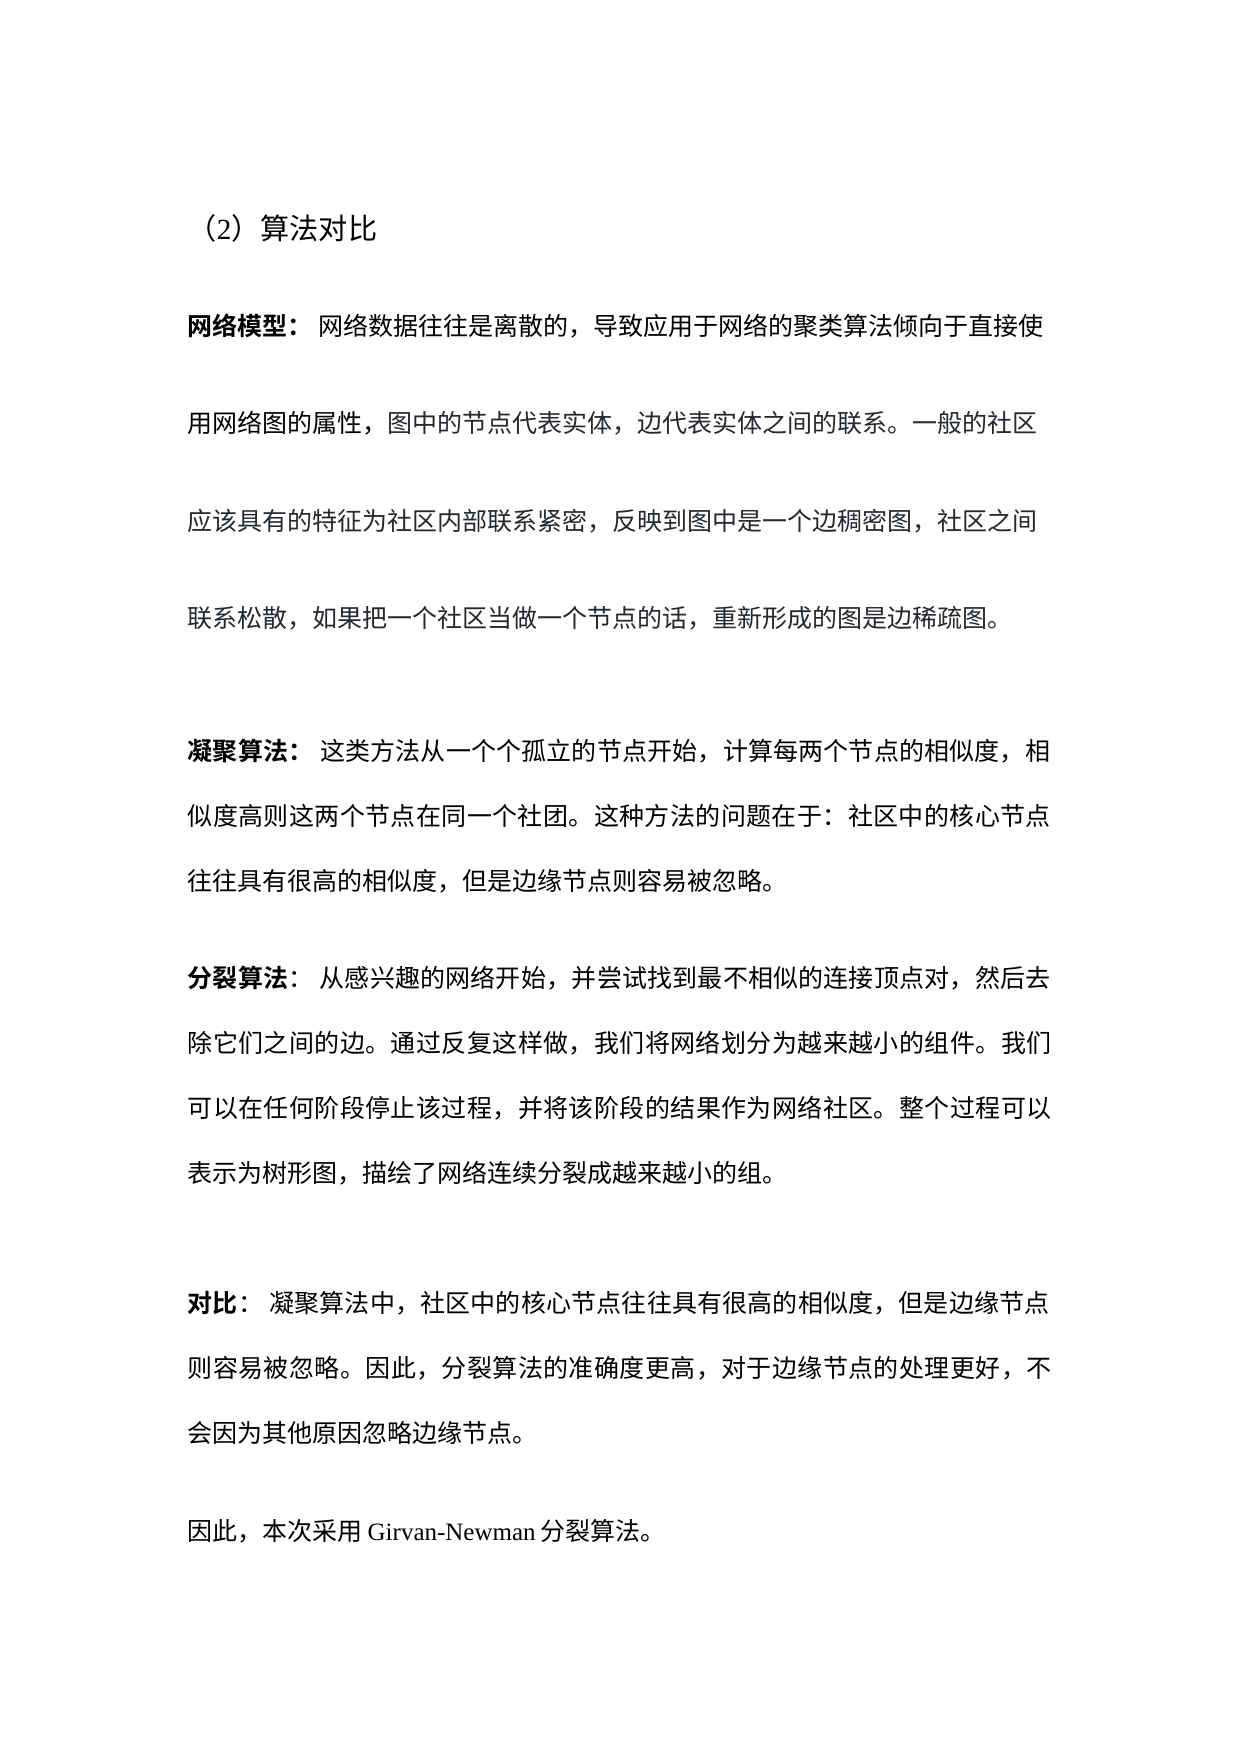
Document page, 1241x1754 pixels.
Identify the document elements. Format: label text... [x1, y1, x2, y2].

list 网络模型： 网络数据往往是离散的，导致应用于网络的聚类算法倾向于直接使用网络图的属性，图中的节点代表实体，边代表实体之间的联系。一般的社区应该具有的特征为社区内部联系紧密，反映到图中是一个边稠密图，社区之间联系松散，如果把一个社区当做一个节点的话，重新形成的图是边稀疏图。 [187, 292, 1053, 649]
list 凝聚算法： 这类方法从一个个孤立的节点开始，计算每两个节点的相似度，相似度高则这两个节点在同一个社团。这种方法的问题在于：社区中的核心节点往往具有很高的相似度，但是边缘节点则容易被忽略。 [187, 717, 1053, 912]
list 分裂算法： 从感兴趣的网络开始，并尝试找到最不相似的连接顶点对，然后去除它们之间的边。通过反复这样做，我们将网络划分为越来越小的组件。我们可以在任何阶段停止该过程，并将该阶段的结果作为网络社区。整个过程可以表示为树形图，描绘了网络连续分裂成越来越小的组。 [187, 944, 1053, 1204]
list 因此，本次采用Girvan-Newman分裂算法。 [187, 1497, 1053, 1562]
list 对比： 凝聚算法中，社区中的核心节点往往具有很高的相似度，但是边缘节点则容易被忽略。因此，分裂算法的准确度更高，对于边缘节点的处理更好，不会因为其他原因忽略边缘节点。 [187, 1269, 1053, 1464]
list （2）算法对比 [187, 194, 1053, 259]
